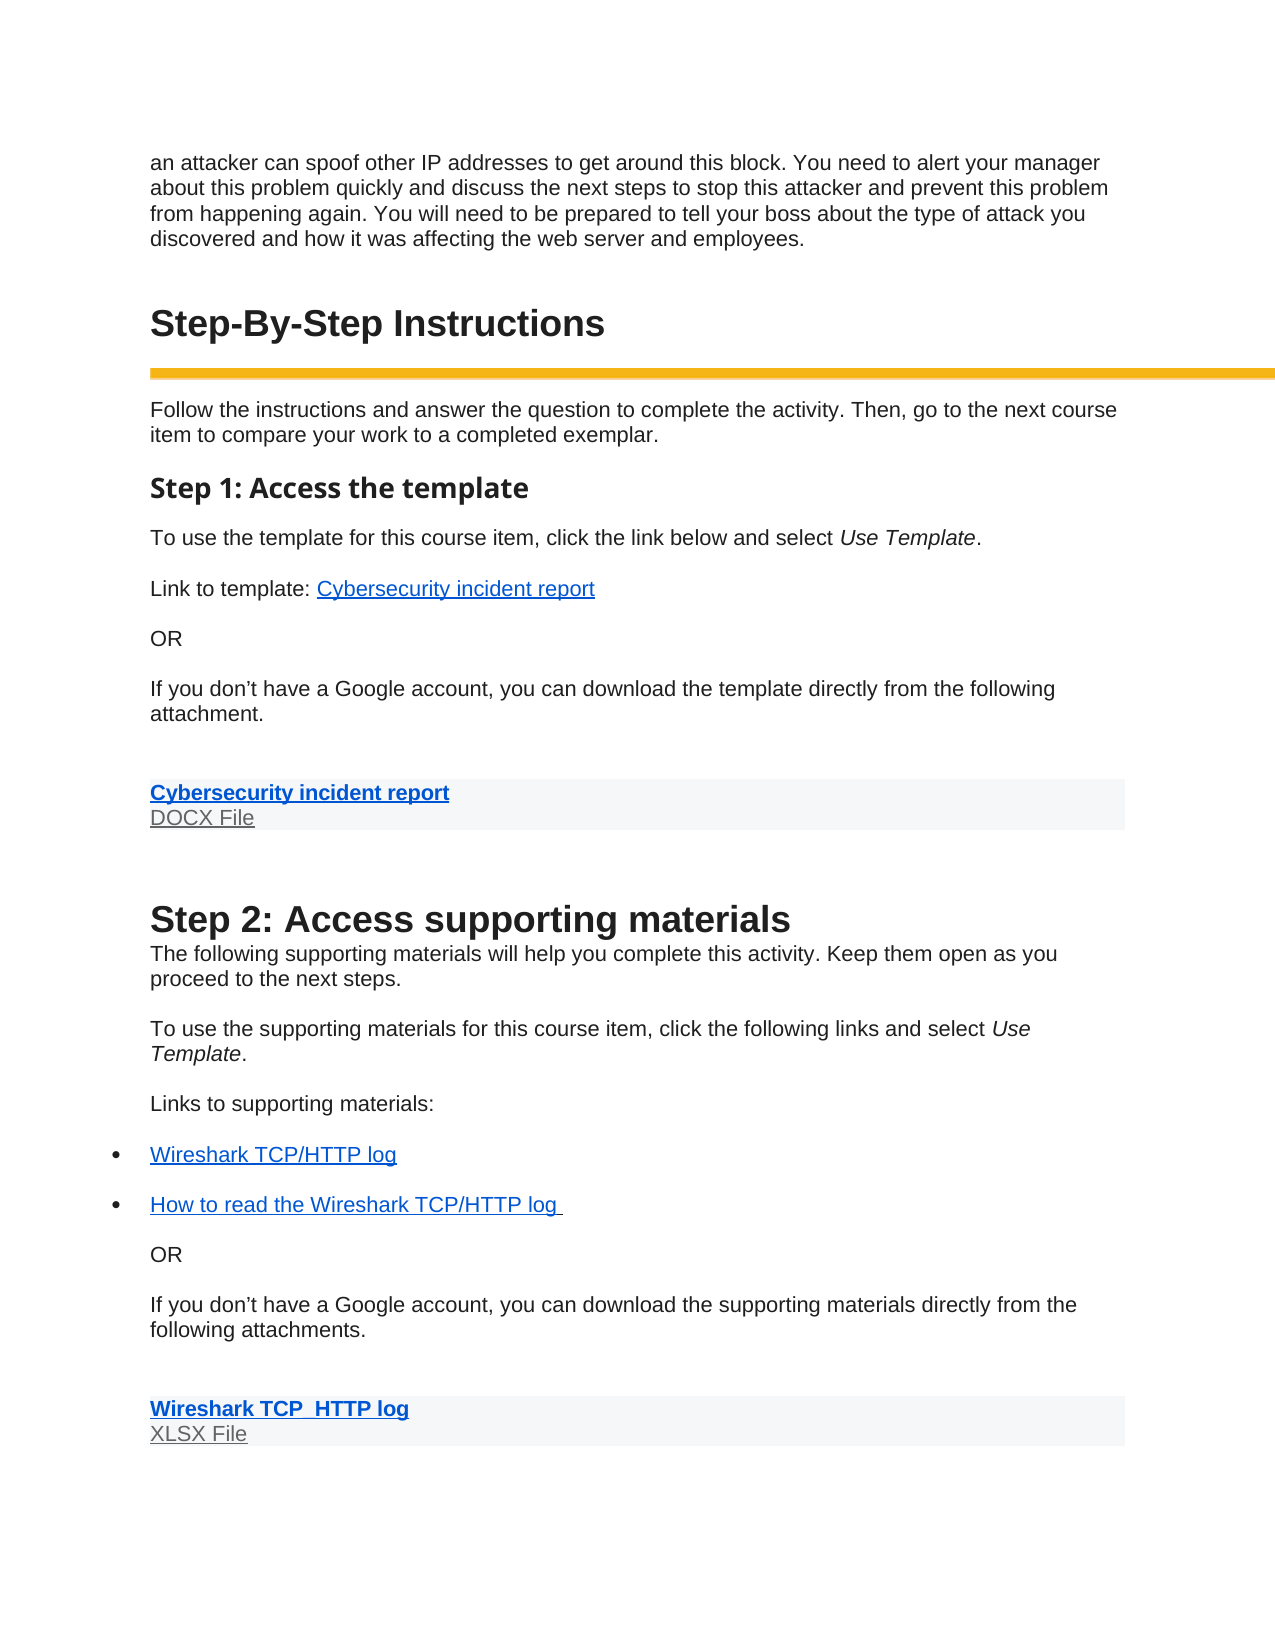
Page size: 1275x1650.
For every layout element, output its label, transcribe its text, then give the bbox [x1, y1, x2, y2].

text Cybersecurity incident report [150, 779, 1125, 804]
text OR [150, 626, 1125, 651]
text DOCX File [150, 804, 1125, 830]
text Step 1: Access the template [150, 468, 1125, 507]
text To use the supporting materials for this course item, click the following links and select Use Template. [150, 1016, 1125, 1066]
text The following supporting materials will help you complete this activity. Keep them open as you proceed to the next steps. [150, 941, 1125, 991]
text If you don’t have a Google account, you can download the supporting materials directly from the following attachments. [150, 1292, 1125, 1343]
text Step 2: Access supporting materials [150, 897, 1125, 941]
text To use the template for this course item, click the link below and select Use Template. [150, 525, 1125, 551]
text Wireshark TCP_HTTP log [150, 1396, 1125, 1421]
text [150, 150, 1125, 251]
text Links to supporting materials: [150, 1091, 1125, 1117]
list How to read the Wireshark TCP/HTTP log [112, 1192, 1125, 1217]
text OR [150, 1242, 1125, 1267]
text Link to template: Cybersecurity incident report [150, 576, 1125, 601]
picture [150, 368, 1275, 380]
list Wireshark TCP/HTTP log [112, 1142, 1125, 1167]
text XLSX File [150, 1421, 1125, 1446]
text If you don’t have a Google account, you can download the template directly from the following attachment. [150, 676, 1125, 726]
text Follow the instructions and answer the question to complete the activity. Then, go to the next course item to compare your work to a completed exemplar. [150, 397, 1125, 447]
text Step-By-Step Instructions [150, 301, 1125, 344]
